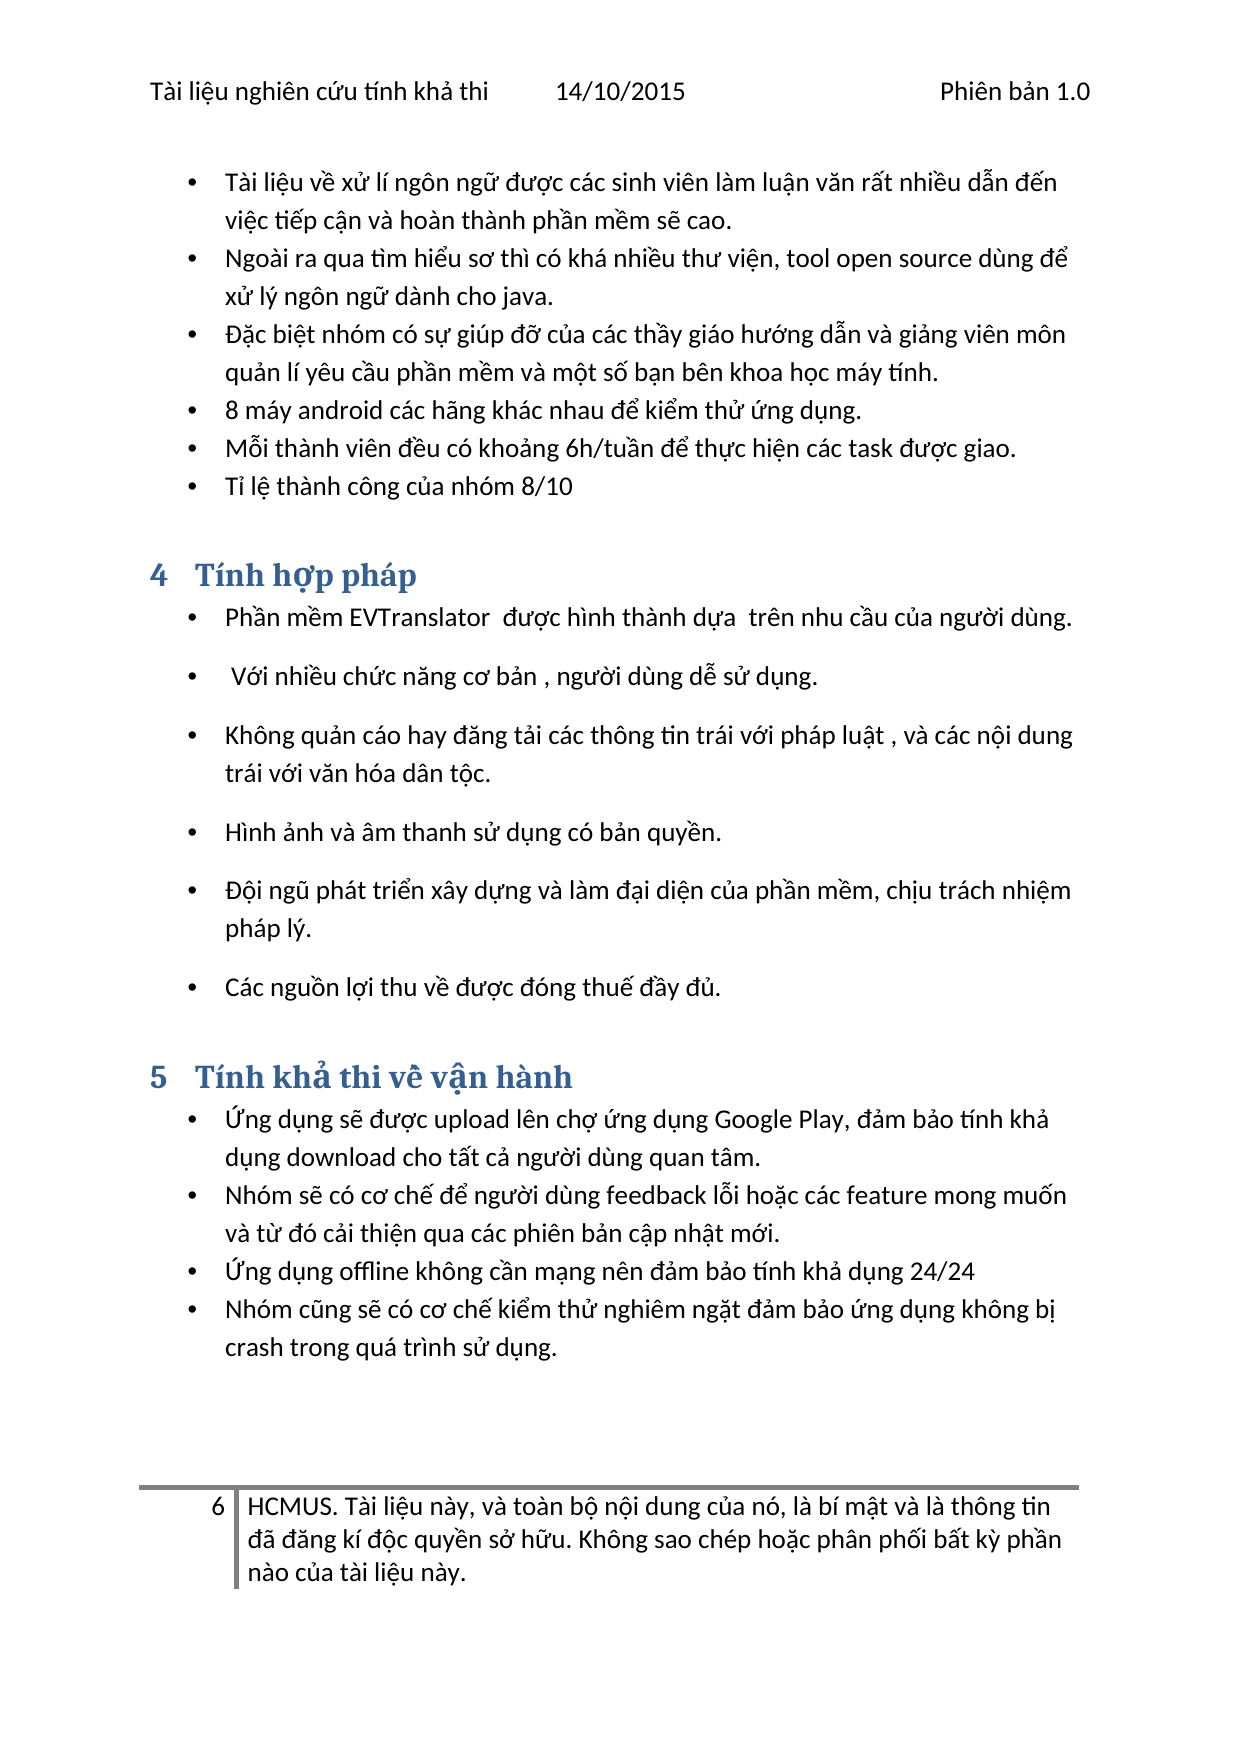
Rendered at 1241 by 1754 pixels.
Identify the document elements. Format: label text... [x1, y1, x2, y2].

list Không quản cáo hay đăng tải các thông tin trái với pháp luật , và các nội dung trái với văn hóa dân tộc. [187, 718, 1090, 789]
list Đặc biệt nhóm có sự giúp đỡ của các thầy giáo hướng dẫn và giảng viên môn quản lí yêu cầu phần mềm và một số bạn bên khoa học máy tính. [187, 317, 1090, 388]
subtitle Tính khả thi về vận hành [150, 1058, 1090, 1096]
subtitle Tính hợp pháp [150, 557, 1090, 595]
list Ứng dụng offline không cần mạng nên đảm bảo tính khả dụng 24/24 [187, 1254, 1090, 1287]
list Phần mềm EVTranslator được hình thành dựa trên nhu cầu của người dùng. [187, 601, 1090, 634]
list Ngoài ra qua tìm hiểu sơ thì có khá nhiều thư viện, tool open source dùng để xử lý ngôn ngữ dành cho java. [187, 241, 1090, 312]
list 8 máy android các hãng khác nhau để kiểm thử ứng dụng. [187, 393, 1090, 426]
list Đội ngũ phát triển xây dựng và làm đại diện của phần mềm, chịu trách nhiệm pháp lý. [187, 873, 1090, 944]
list Với nhiều chức năng cơ bản , người dùng dễ sử dụng. [187, 659, 1090, 692]
list Tỉ lệ thành công của nhóm 8/10 [187, 469, 1090, 502]
list Các nguồn lợi thu về được đóng thuế đầy đủ. [187, 970, 1090, 1003]
list Ứng dụng sẽ được upload lên chợ ứng dụng Google Play, đảm bảo tính khả dụng download cho tất cả người dùng quan tâm. [187, 1102, 1090, 1173]
list Tài liệu về xử lí ngôn ngữ được các sinh viên làm luận văn rất nhiều dẫn đến việc tiếp cận và hoàn thành phần mềm sẽ cao. [187, 165, 1090, 236]
list Hình ảnh và âm thanh sử dụng có bản quyền. [187, 815, 1090, 848]
list Nhóm cũng sẽ có cơ chế kiểm thử nghiêm ngặt đảm bảo ứng dụng không bị crash trong quá trình sử dụng. [187, 1292, 1090, 1363]
list Mỗi thành viên đều có khoảng 6h/tuần để thực hiện các task được giao. [187, 431, 1090, 464]
list Nhóm sẽ có cơ chế để người dùng feedback lỗi hoặc các feature mong muốn và từ đó cải thiện qua các phiên bản cập nhật mới. [187, 1178, 1090, 1249]
